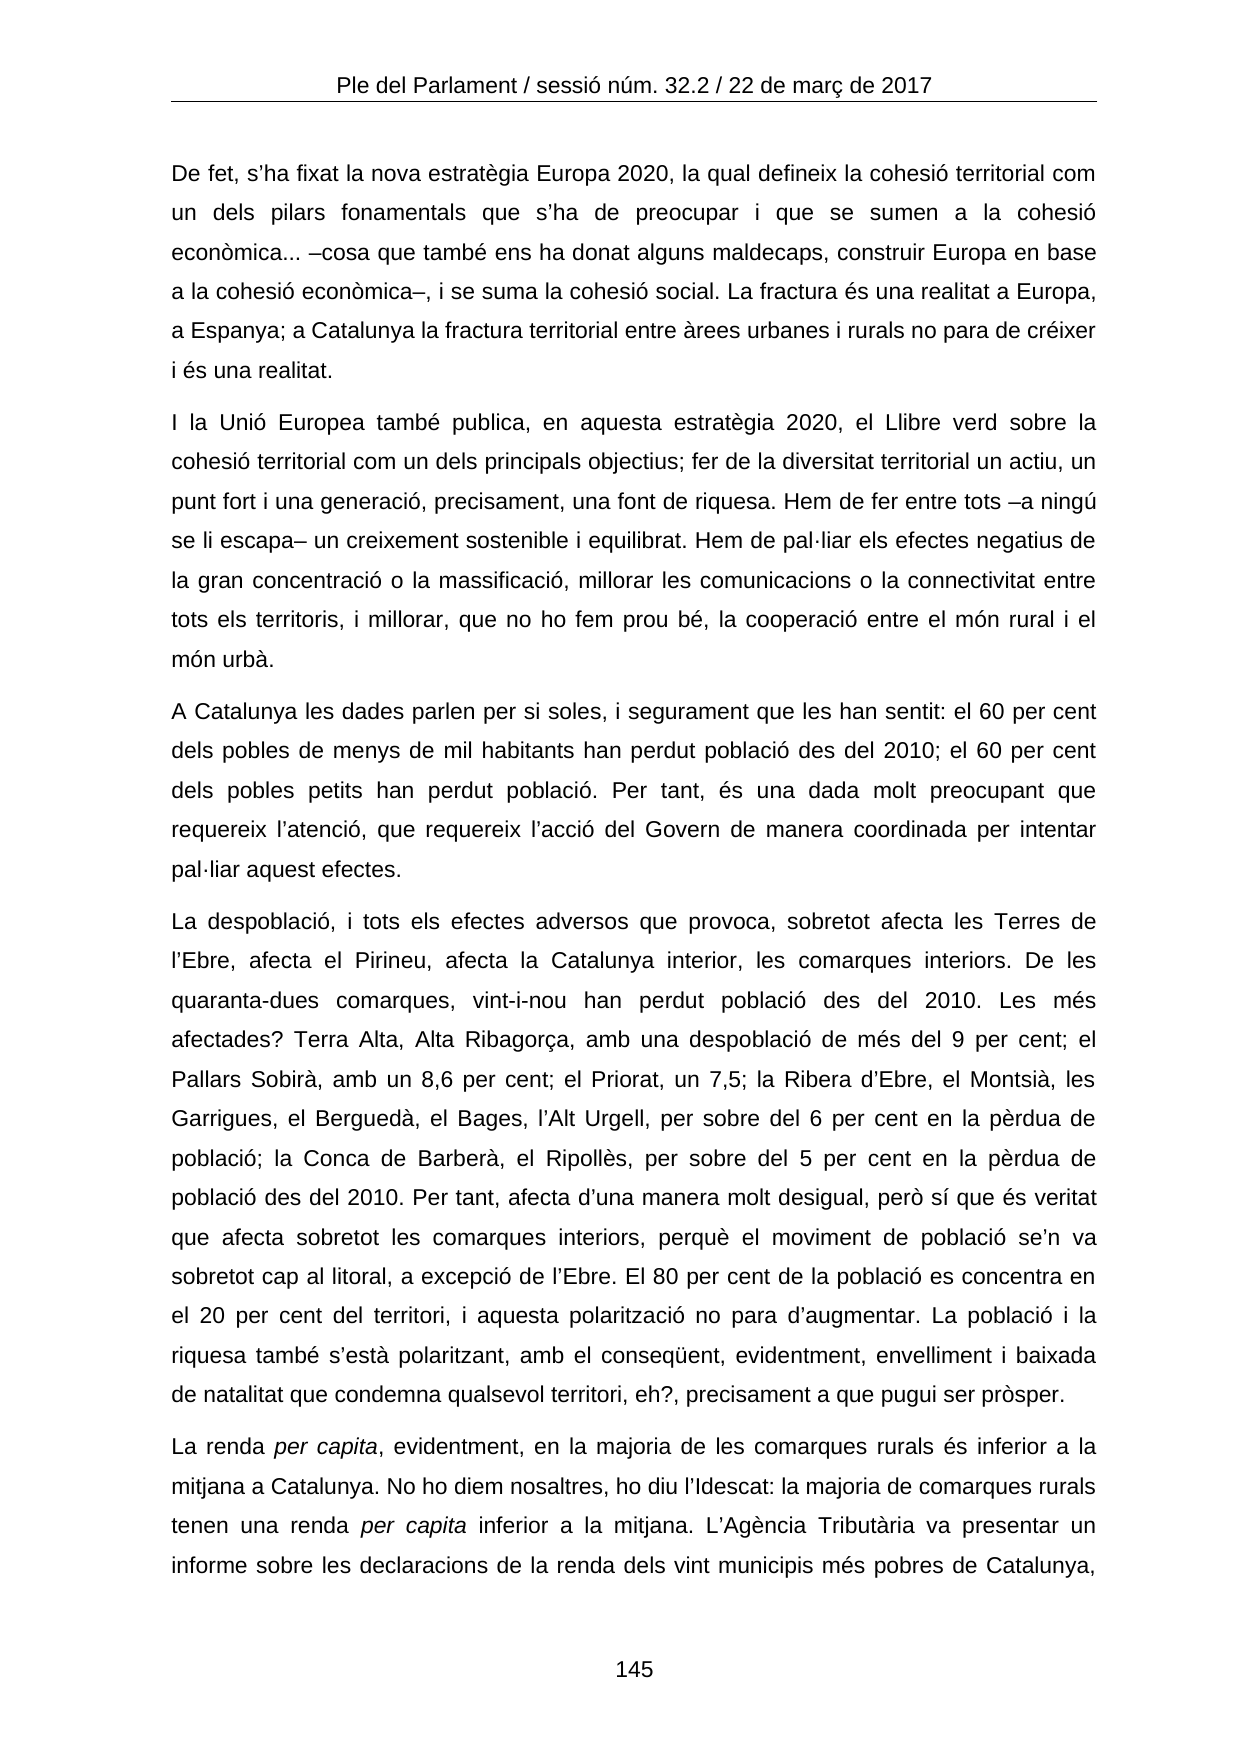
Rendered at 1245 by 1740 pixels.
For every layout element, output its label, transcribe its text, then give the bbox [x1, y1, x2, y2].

text I la Unió Europea també publica, en aquesta estratègia 2020, el Llibre verd sobre la cohesió territorial com un dels principals objectius; fer de la diversitat territorial un actiu, un punt fort i una generació, precisament, una font de riquesa. Hem de fer entre tots –a ningú se li escapa– un creixement sostenible i equilibrat. Hem de pal·liar els efectes negatius de la gran concentració o la massificació, millorar les comunicacions o la connectivitat entre tots els territoris, i millorar, que no ho fem prou bé, la cooperació entre el món rural i el món urbà. [171, 409, 1097, 672]
text De fet, s’ha fixat la nova estratègia Europa 2020, la qual defineix la cohesió territorial com un dels pilars fonamentals que s’ha de preocupar i que se sumen a la cohesió econòmica... –cosa que també ens ha donat alguns maldecaps, construir Europa en base a la cohesió econòmica–, i se suma la cohesió social. La fractura és una realitat a Europa, a Espanya; a Catalunya la fractura territorial entre àrees urbanes i rurals no para de créixer i és una realitat. [171, 159, 1097, 383]
text La despoblació, i tots els efectes adversos que provoca, sobretot afecta les Terres de l’Ebre, afecta el Pirineu, afecta la Catalunya interior, les comarques interiors. De les quaranta-dues comarques, vint-i-nou han perdut població des del 2010. Les més afectades? Terra Alta, Alta Ribagorça, amb una despoblació de més del 9 per cent; el Pallars Sobirà, amb un 8,6 per cent; el Priorat, un 7,5; la Ribera d’Ebre, el Montsià, les Garrigues, el Berguedà, el Bages, l’Alt Urgell, per sobre del 6 per cent en la pèrdua de població; la Conca de Barberà, el Ripollès, per sobre del 5 per cent en la pèrdua de població des del 2010. Per tant, afecta d’una manera molt desigual, però sí que és veritat que afecta sobretot les comarques interiors, perquè el moviment de població se’n va sobretot cap al litoral, a excepció de l’Ebre. El 80 per cent de la població es concentra en el 20 per cent del territori, i aquesta polarització no para d’augmentar. La població i la riquesa també s’està polaritzant, amb el conseqüent, evidentment, envelliment i baixada de natalitat que condemna qualsevol territori, eh?, precisament a que pugui ser pròsper. [171, 908, 1097, 1408]
text A Catalunya les dades parlen per si soles, i segurament que les han sentit: el 60 per cent dels pobles de menys de mil habitants han perdut població des del 2010; el 60 per cent dels pobles petits han perdut població. Per tant, és una dada molt preocupant que requereix l’atenció, que requereix l’acció del Govern de manera coordinada per intentar pal·liar aquest efectes. [171, 698, 1097, 882]
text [171, 1433, 1097, 1578]
